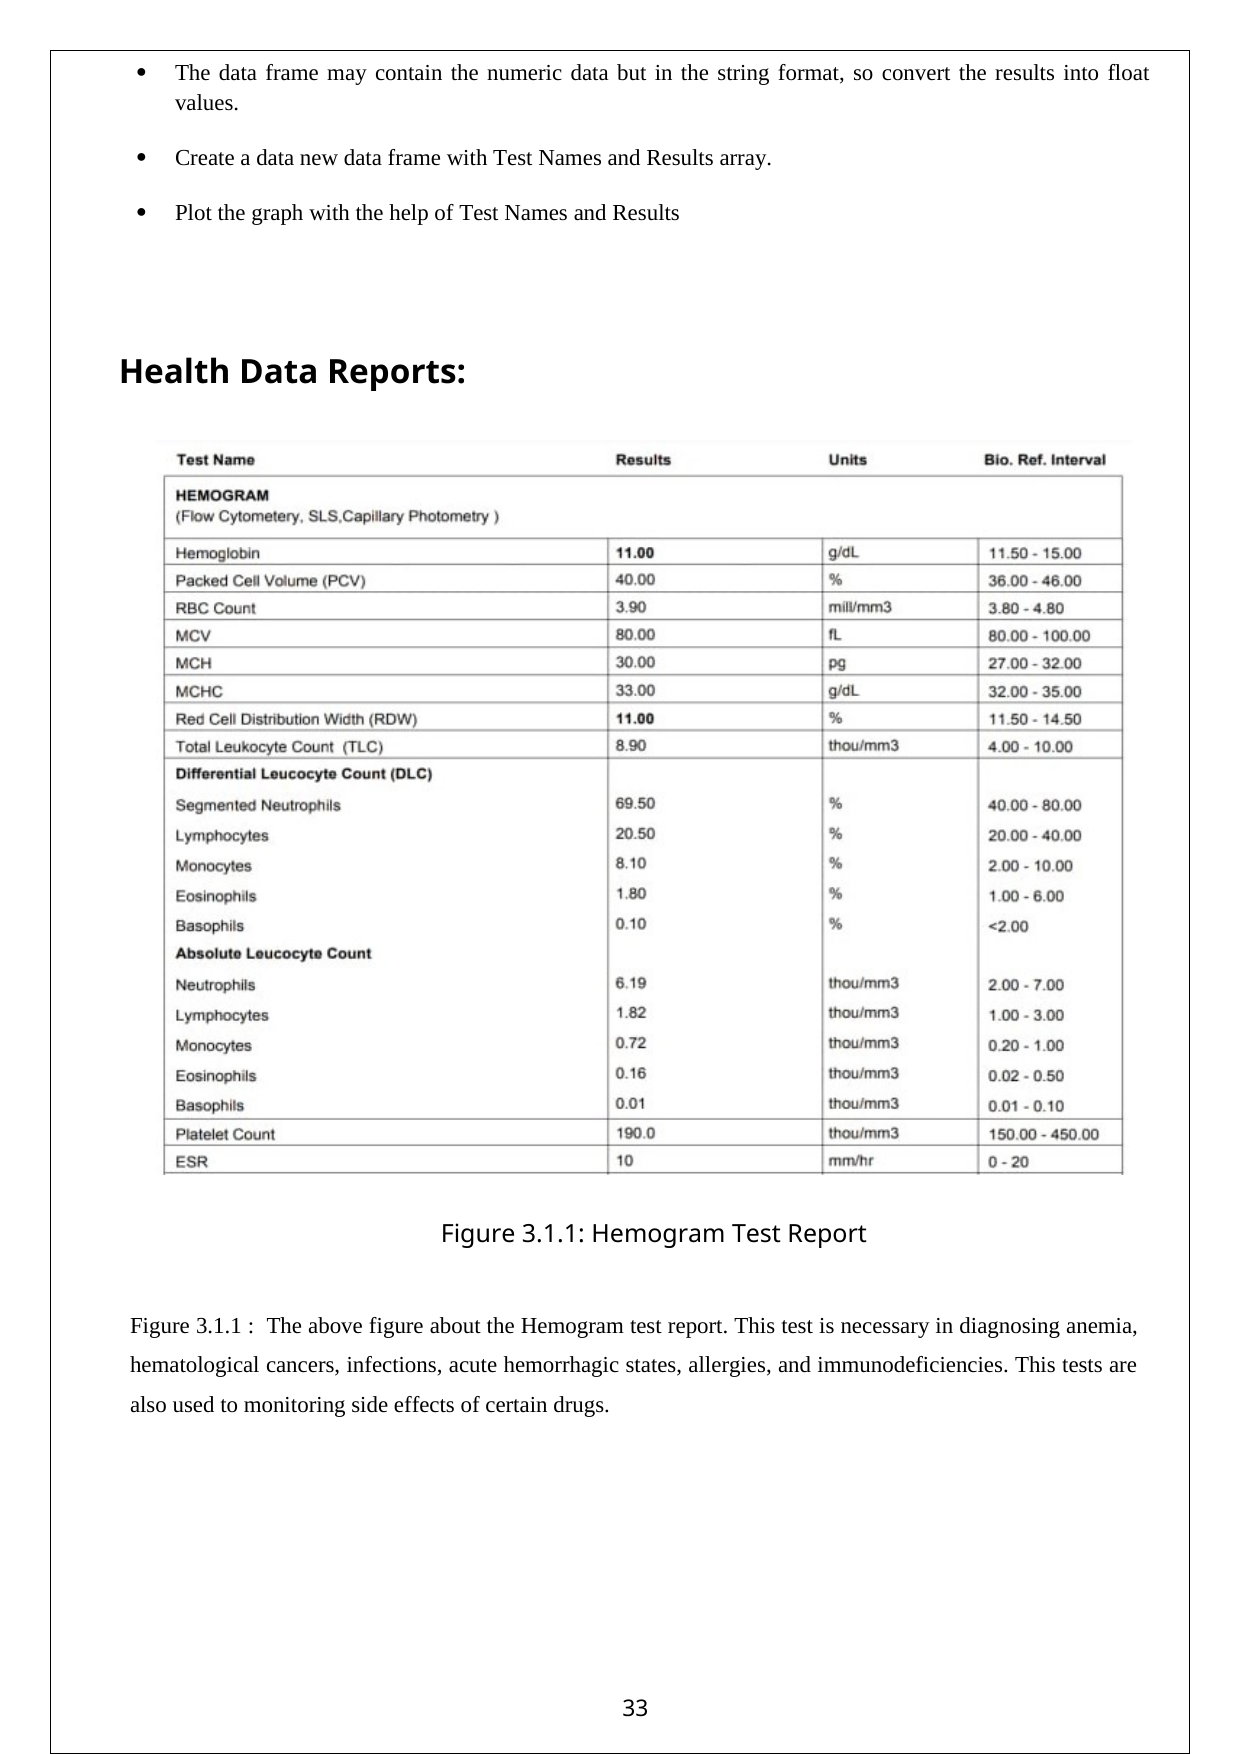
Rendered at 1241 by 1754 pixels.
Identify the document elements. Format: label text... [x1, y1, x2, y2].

table_header Figure 3.1.1 : The above figure about the Hemogram test report. This test is necessary in diagnosing anemia, hematological cancers, infections, acute hemorrhagic states, allergies, and immunodeficiencies. This tests are also used to monitoring side effects of certain drugs. [119, 1287, 1151, 1451]
list The data frame may contain the numeric data but in the string format, so convert the results into float values. [137, 58, 1152, 115]
text Health Data Reports: [118, 347, 1152, 393]
picture [156, 440, 1132, 1175]
text Figure 3.1.1: Hemogram Test Report [156, 1215, 1152, 1249]
list Plot the graph with the help of Test Names and Results [137, 199, 1152, 226]
list Create a data new data frame with Test Names and Results array. [137, 144, 1152, 170]
